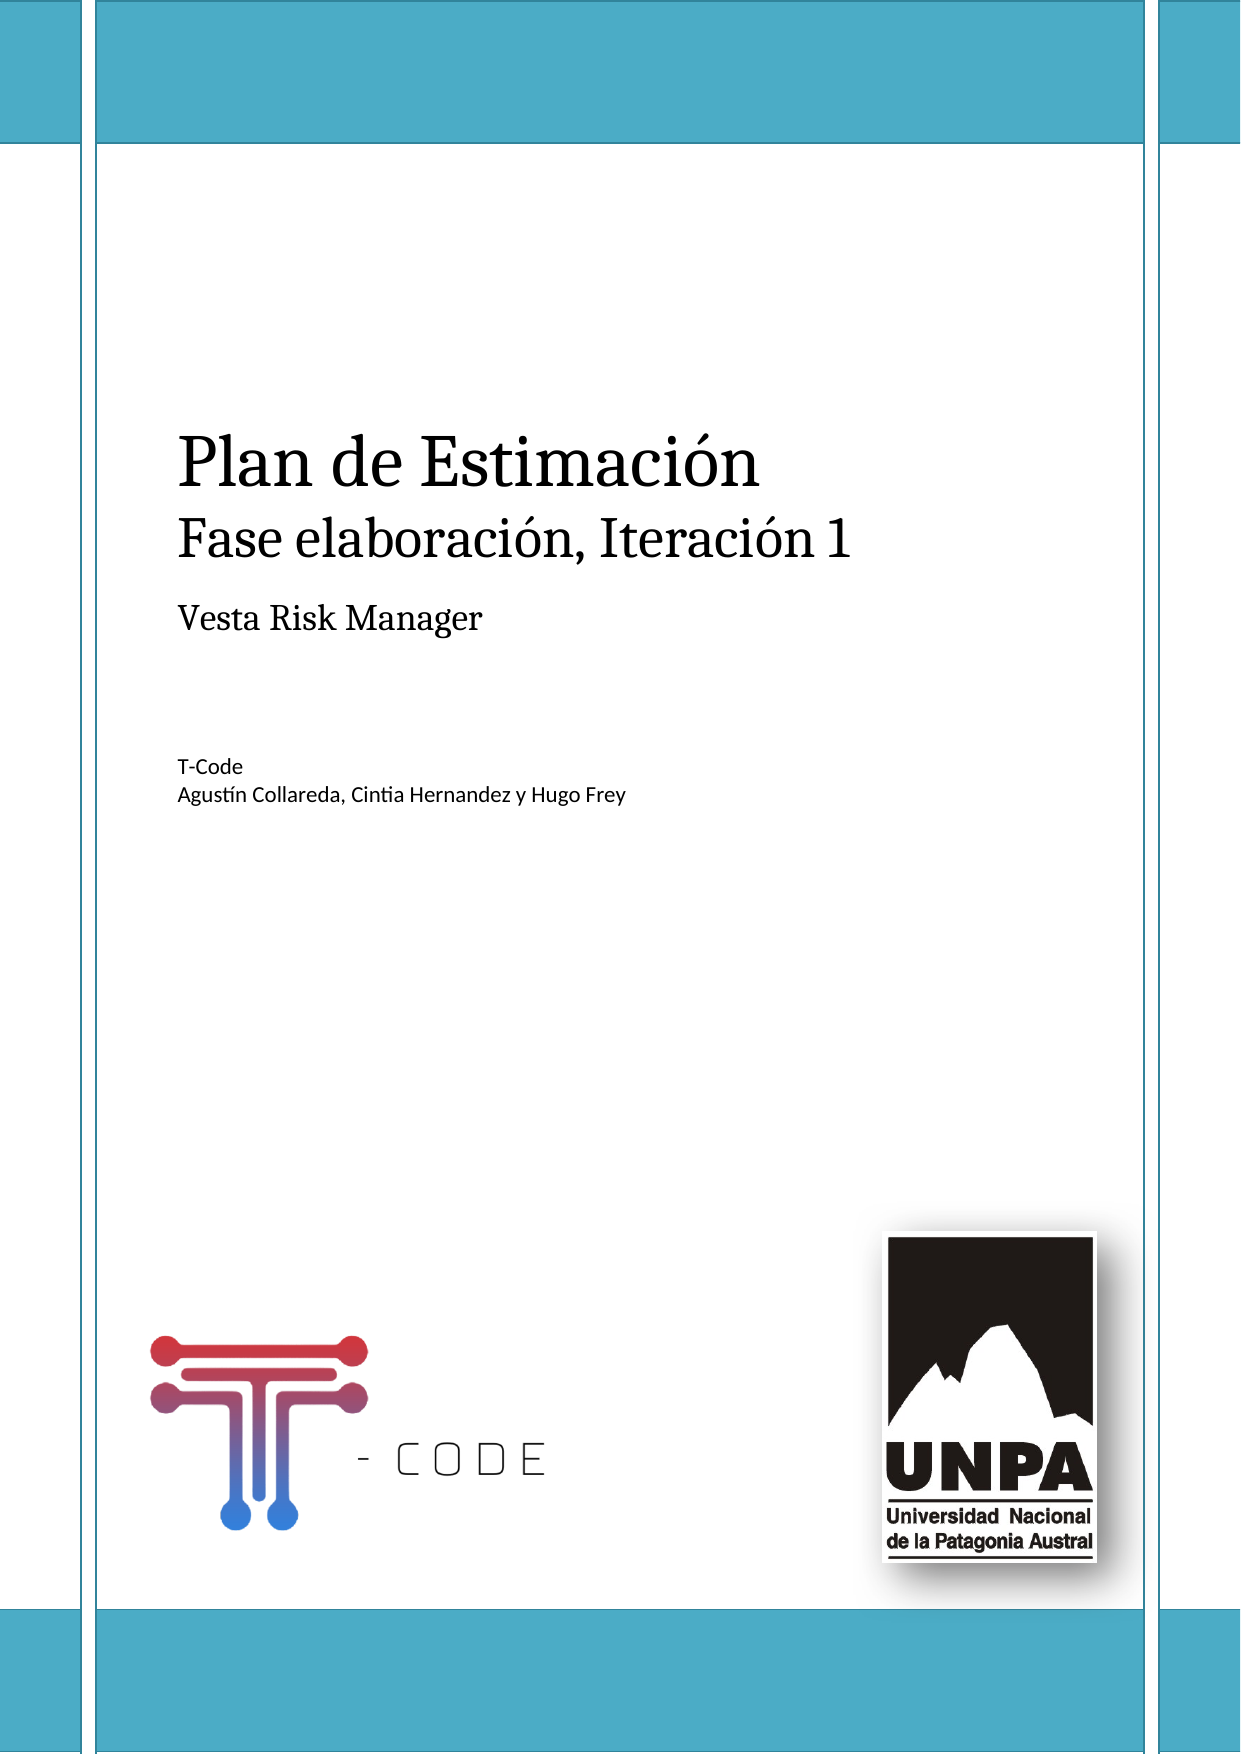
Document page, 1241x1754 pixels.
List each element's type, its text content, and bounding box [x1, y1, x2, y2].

text Vesta Risk Manager [177, 597, 1063, 640]
text T-Code [177, 752, 1063, 780]
picture [141, 1328, 552, 1535]
text Plan de Estimación [177, 419, 1063, 505]
text Agustín Collareda, Cintia Hernandez y Hugo Frey [177, 780, 1063, 808]
picture [882, 1231, 1097, 1563]
text Fase elaboración, Iteración 1 [177, 505, 1063, 572]
